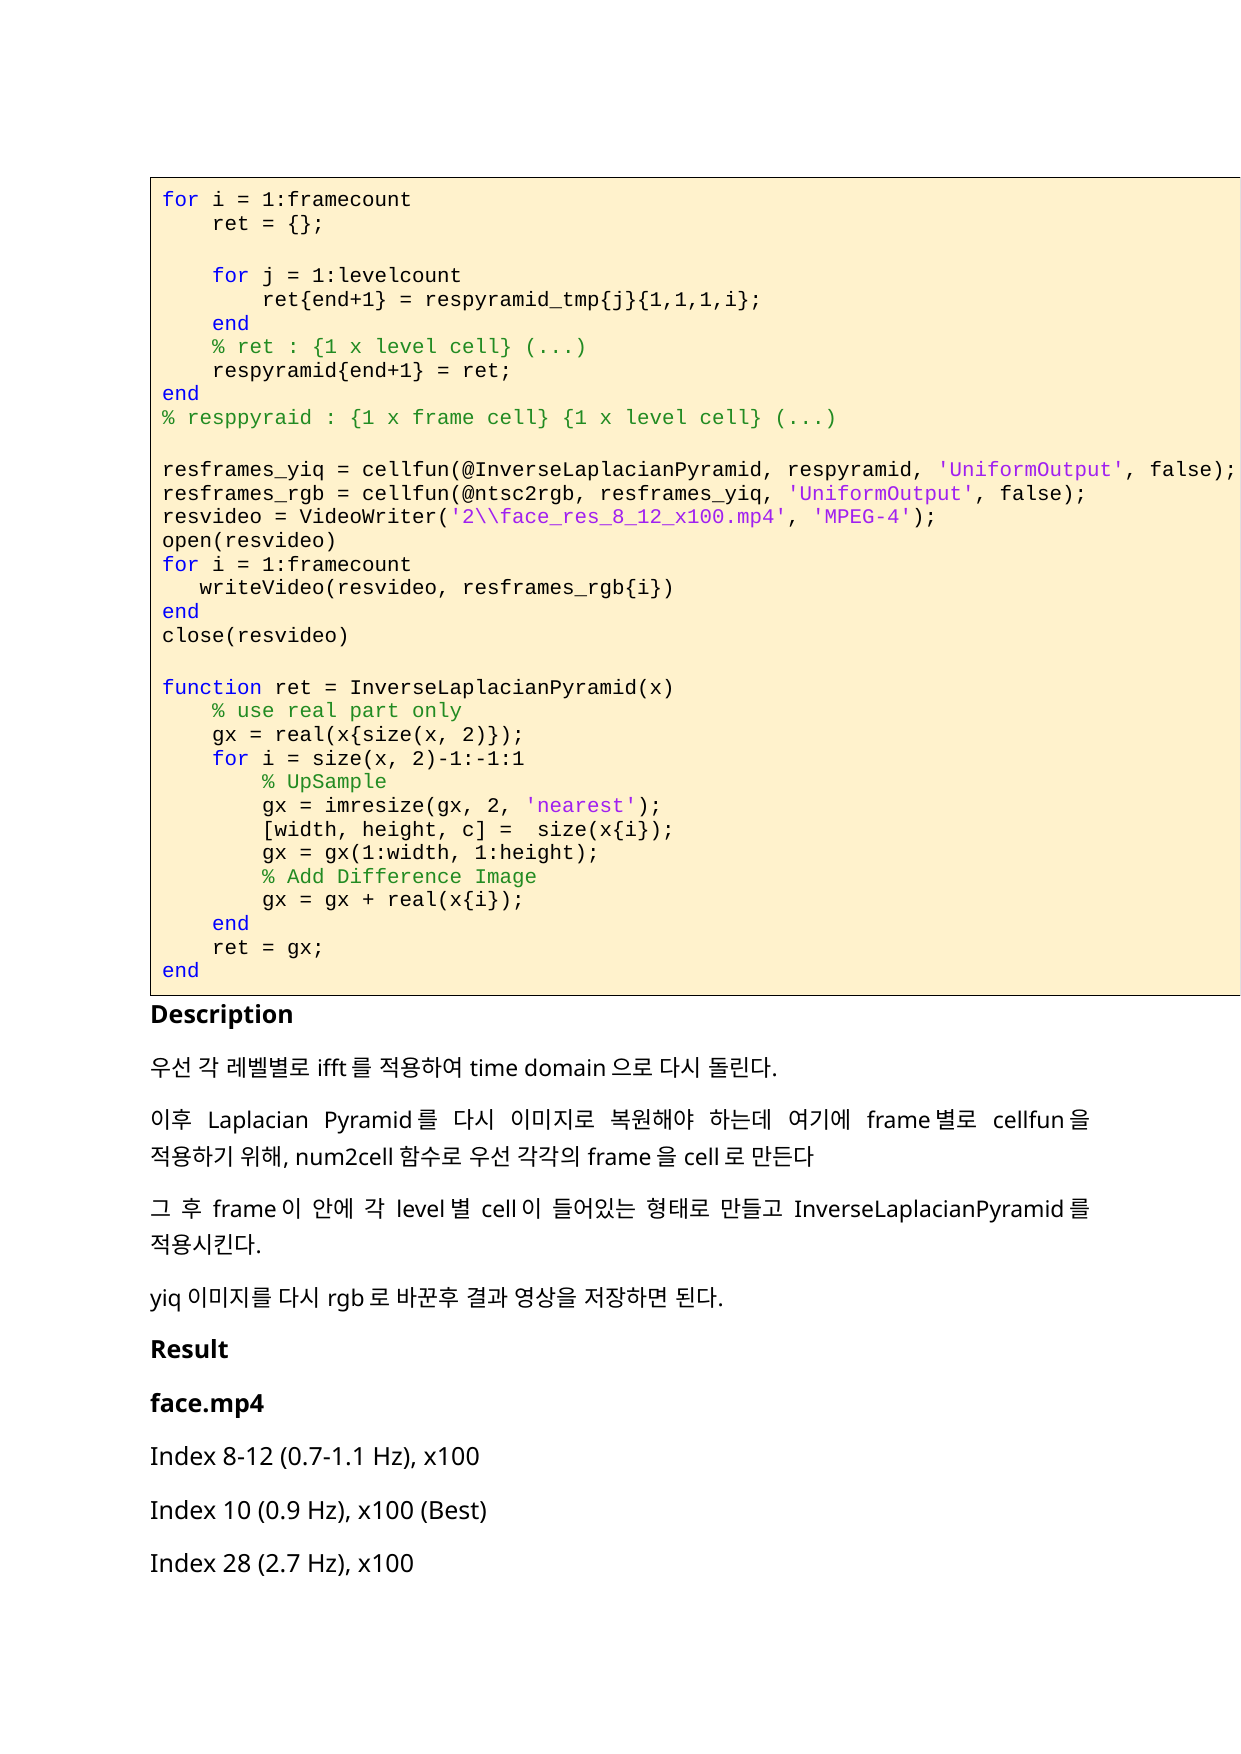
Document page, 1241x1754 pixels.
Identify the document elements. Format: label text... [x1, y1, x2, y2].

text Description [150, 996, 1090, 1030]
text 이후 Laplacian Pyramid를 다시 이미지로 복원해야 하는데 여기에 frame별로 cellfun을 적용하기 위해, num2cell 함수로 우선 각각의 frame을 cell로 만든다 [150, 1102, 1090, 1172]
text Index 10 (0.9 Hz), x100 (Best) [150, 1492, 1090, 1526]
text 그 후 frame이 안에 각 level별 cell이 들어있는 형태로 만들고 InverseLaplacianPyramid를 적용시킨다. [150, 1191, 1090, 1260]
text Result [150, 1332, 1090, 1366]
text Index 28 (2.7 Hz), x100 [150, 1546, 1090, 1580]
text face.mp4 [150, 1386, 1090, 1419]
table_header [151, 178, 1240, 995]
text 우선 각 레벨별로 ifft를 적용하여 time domain으로 다시 돌린다. [150, 1050, 1090, 1083]
text Index 8-12 (0.7-1.1 Hz), x100 [150, 1439, 1090, 1473]
text yiq 이미지를 다시 rgb로 바꾼후 결과 영상을 저장하면 된다. [150, 1279, 1090, 1313]
